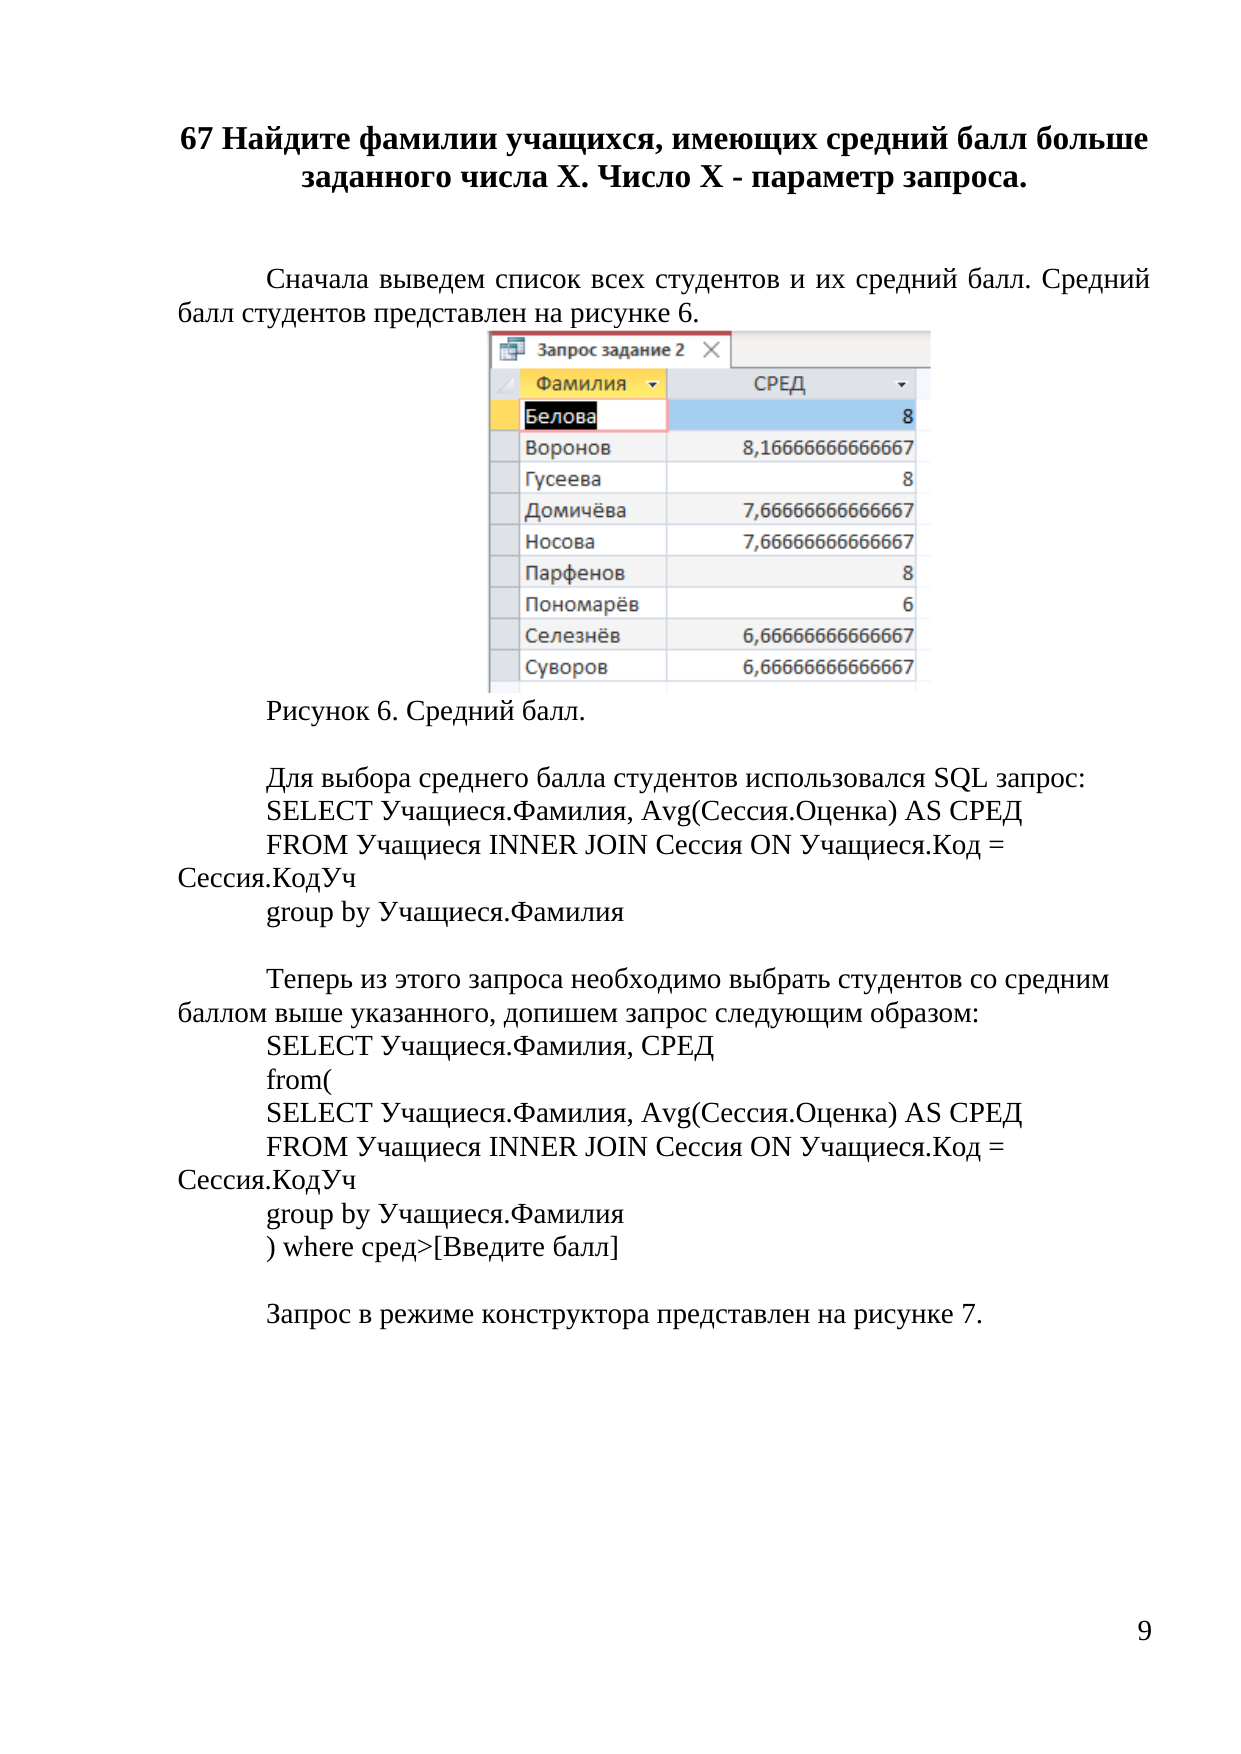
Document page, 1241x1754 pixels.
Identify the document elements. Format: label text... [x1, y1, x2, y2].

text from( [177, 1062, 1152, 1095]
text SELECT Учащиеся.Фамилия, Avg(Сессия.Оценка) AS СРЕД [177, 793, 1152, 827]
picture [486, 328, 931, 693]
text Запрос в режиме конструктора представлен на рисунке 7. [177, 1297, 1152, 1330]
text ) where сред>[Введите балл] [177, 1229, 1152, 1263]
text Рисунок 6. Средний балл. [177, 693, 1152, 726]
text 67 Найдите фамилии учащихся, имеющих средний балл больше заданного числа X. Число X - параметр запроса. [177, 118, 1152, 195]
text Сначала выведем список всех студентов и их средний балл. Средний балл студентов представлен на рисунке 6. [177, 262, 1152, 329]
text SELECT Учащиеся.Фамилия, СРЕД [177, 1028, 1152, 1062]
text FROM Учащиеся INNER JOIN Сессия ON Учащиеся.Код = Сессия.КодУч [177, 827, 1152, 894]
text Для выбора среднего балла студентов использовался SQL запрос: [177, 760, 1152, 793]
text group by Учащиеся.Фамилия [177, 894, 1152, 928]
text group by Учащиеся.Фамилия [177, 1196, 1152, 1229]
text SELECT Учащиеся.Фамилия, Avg(Сессия.Оценка) AS СРЕД [177, 1095, 1152, 1129]
text FROM Учащиеся INNER JOIN Сессия ON Учащиеся.Код = Сессия.КодУч [177, 1129, 1152, 1196]
text Теперь из этого запроса необходимо выбрать студентов со средним баллом выше указанного, допишем запрос следующим образом: [177, 961, 1152, 1028]
